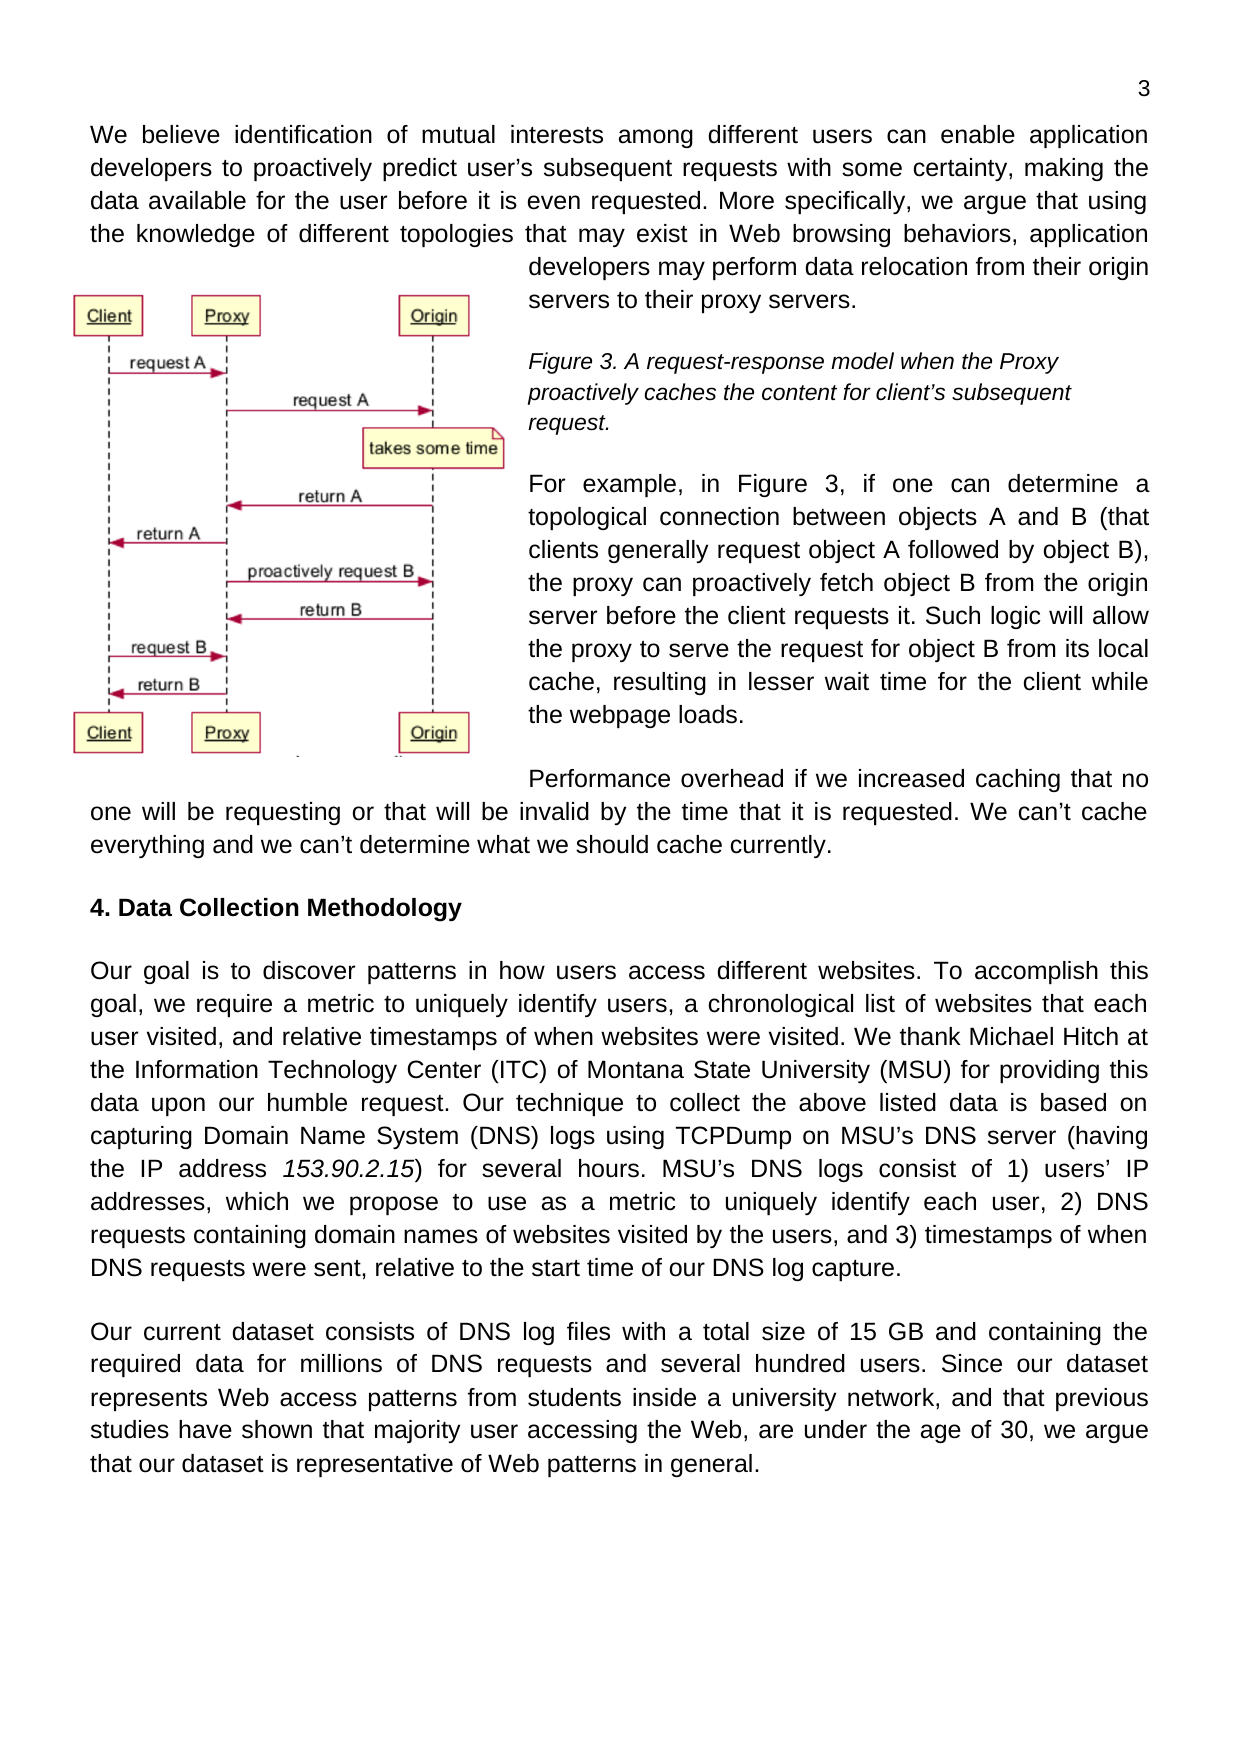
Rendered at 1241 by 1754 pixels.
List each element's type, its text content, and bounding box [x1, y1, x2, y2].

text Our current dataset consists of DNS log files with a total size of 15 GB and containing the required data for millions of DNS requests and several hundred users. Since our dataset represents Web access patterns from students inside a university network, and that previous studies have shown that majority user accessing the Web, are under the age of 30, we argue that our dataset is representative of Web patterns in general. [90, 1316, 1150, 1477]
text 4. Data Collection Methodology [90, 893, 1150, 922]
text For example, in Figure 3, if one can determine a topological connection between objects A and B (that clients generally request object A followed by object B), the proxy can proactively fetch object B from the origin server before the client requests it. Such logic will allow the proxy to serve the request for object B from its local cache, resulting in lesser wait time for the client while the webpage loads. [510, 469, 1150, 729]
picture [69, 288, 510, 757]
text Our goal is to discover patterns in how users access different websites. To accomplish this goal, we require a metric to uniquely identify users, a chronological list of websites that each user visited, and relative timestamps of when websites were visited. We thank Michael Hitch at the Information Technology Center (ITC) of Montana State University (MSU) for providing this data upon our humble request. Our technique to collect the above listed data is based on capturing Domain Name System (DNS) logs using TCPDump on MSU’s DNS server (having the IP address 153.90.2.15) for several hours. MSU’s DNS logs consist of 1) users’ IP addresses, which we propose to use as a metric to uniquely identify each user, 2) DNS requests containing domain names of websites visited by the users, and 3) timestamps of when DNS requests were sent, relative to the start time of our DNS log capture. [90, 956, 1150, 1282]
text Performance overhead if we increased caching that no one will be requesting or that will be invalid by the time that it is requested. We can’t cache everything and we can’t determine what we should cache currently. [90, 763, 1150, 858]
text Figure 3. A request-response model when the Proxy proactively caches the content for client’s subsequent request. [510, 348, 1150, 435]
text We believe identification of mutual interests among different users can enable application developers to proactively predict user’s subsequent requests with some certainty, making the data available for the user before it is even requested. More specifically, we argue that using the knowledge of different topologies that may exist in Web browsing behaviors, application developers may perform data relocation from their origin servers to their proxy servers. [90, 120, 1150, 314]
